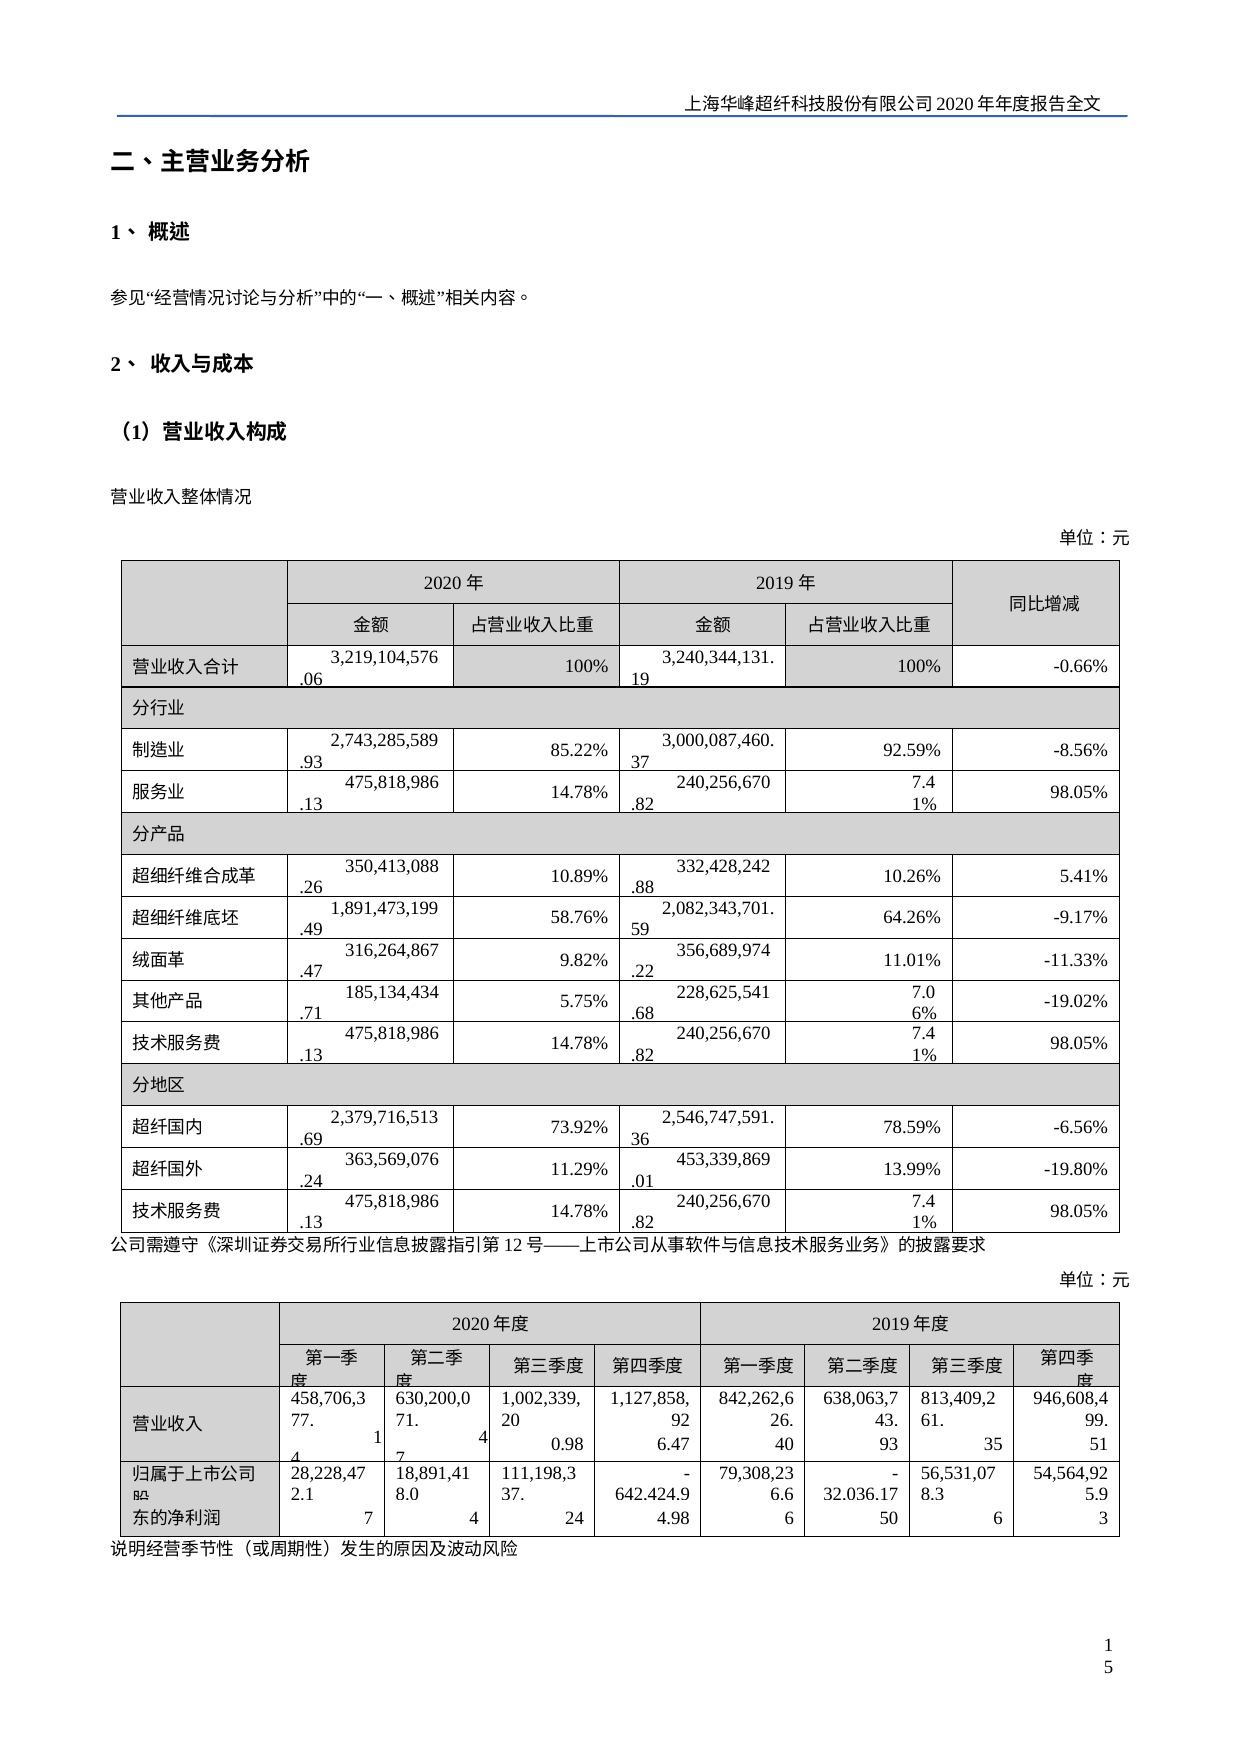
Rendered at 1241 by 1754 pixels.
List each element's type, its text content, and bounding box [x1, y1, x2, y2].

table_cell 28,228,472.1 [280, 1462, 384, 1500]
table_header 同比增减 [953, 561, 1119, 645]
table_cell 第一季度 [280, 1345, 384, 1386]
table_cell 3,219,104,576.06 [288, 646, 453, 686]
text 二、主营业务分析 [110, 143, 1129, 178]
table_cell -8.56% [953, 729, 1119, 770]
table_cell 服务业 [122, 771, 287, 812]
table_cell 10.89% [454, 855, 619, 896]
table_cell 超细纤维底坯 [122, 897, 287, 938]
table_cell 228,625,541.68 [620, 981, 785, 1021]
table_cell 51 [1014, 1426, 1119, 1461]
table_cell 5.75% [454, 981, 619, 1021]
table_cell 归属于上市公司股 [121, 1462, 279, 1500]
table_cell 50 [805, 1500, 909, 1536]
table_cell 分地区 [122, 1064, 1119, 1105]
table_header 2019 年 [620, 561, 952, 603]
table_cell -642,424,96 [595, 1462, 700, 1500]
table_header 2020年度 [280, 1303, 700, 1344]
table_cell 5.41% [953, 855, 1119, 896]
table_cell 18,891,418.0 [385, 1462, 489, 1500]
table_cell 47 [385, 1426, 489, 1461]
table_cell 6 [701, 1500, 804, 1536]
table_cell 6 [910, 1500, 1013, 1536]
table_cell -19.02% [953, 981, 1119, 1021]
table_cell 第一季度 [701, 1345, 804, 1386]
table_cell 1,127,858,92 [595, 1387, 700, 1426]
table_cell 638,063,743. [805, 1387, 909, 1426]
table_cell 240,256,670.82 [620, 1022, 785, 1063]
table_cell 第四季度 [595, 1345, 700, 1386]
table_cell 98.05% [953, 771, 1119, 812]
table_cell -0.66% [953, 646, 1119, 686]
table_cell 分行业 [122, 688, 1119, 728]
table_cell 金额 [288, 604, 453, 645]
table_cell 7 [280, 1500, 384, 1536]
table_cell 技术服务费 [122, 1022, 287, 1063]
table_cell 14.78% [454, 1190, 619, 1232]
table_cell 占营业收入比重 [786, 604, 952, 645]
table_cell 93 [805, 1426, 909, 1461]
table_cell 营业收入合计 [122, 646, 287, 686]
table_cell -6.56% [953, 1106, 1119, 1147]
table_cell -19.80% [953, 1148, 1119, 1188]
table_cell 7.41% [786, 1022, 952, 1063]
table_cell 分产品 [122, 813, 1119, 854]
table_cell 2,379,716,513.69 [288, 1106, 453, 1147]
table_cell 4 [385, 1500, 489, 1536]
table_cell 73.92% [454, 1106, 619, 1147]
table_cell 98.05% [953, 1190, 1119, 1232]
table_cell 56,531,078.3 [910, 1462, 1013, 1500]
table_cell 14.78% [454, 1022, 619, 1063]
table_cell 1,002,339,20 [490, 1387, 594, 1426]
table_cell 332,428,242.88 [620, 855, 785, 896]
table_cell 4.98 [595, 1500, 700, 1536]
table_cell 2,546,747,591.36 [620, 1106, 785, 1147]
table_cell 100% [454, 646, 619, 686]
table_cell 7.41% [786, 771, 952, 812]
table_cell 475,818,986.13 [288, 1190, 453, 1232]
table_cell 制造业 [122, 729, 287, 770]
table_cell -9.17% [953, 897, 1119, 938]
table_cell 9.82% [454, 939, 619, 980]
table_cell 240,256,670.82 [620, 771, 785, 812]
text 2、 收入与成本 [110, 349, 1129, 377]
table_cell 316,264,867.47 [288, 939, 453, 980]
table_cell 842,262,626. [701, 1387, 804, 1426]
table_cell 第二季度 [385, 1345, 489, 1386]
table_header [122, 561, 287, 645]
text 单位：元 [110, 1267, 1129, 1291]
table_cell 7.06% [786, 981, 952, 1021]
table_cell 11.29% [454, 1148, 619, 1188]
table_cell 第二季度 [805, 1345, 909, 1386]
table_cell 35 [910, 1426, 1013, 1461]
table_cell 58.76% [454, 897, 619, 938]
table_cell 6.47 [595, 1426, 700, 1461]
text 营业收入整体情况 [110, 485, 1129, 509]
table_cell 350,413,088.26 [288, 855, 453, 896]
table_cell 458,706,377. [280, 1387, 384, 1426]
table_cell 2,743,285,589.93 [288, 729, 453, 770]
table_cell 10.26% [786, 855, 952, 896]
table_cell 超细纤维合成革 [122, 855, 287, 896]
table_cell 营业收入 [121, 1387, 279, 1461]
table_cell 2,082,343,701.59 [620, 897, 785, 938]
table_cell 14 [280, 1426, 384, 1461]
table_cell 98.05% [953, 1022, 1119, 1063]
table_cell 946,608,499. [1014, 1387, 1119, 1426]
table_cell 92.59% [786, 729, 952, 770]
table_cell 356,689,974.22 [620, 939, 785, 980]
table_cell 79,308,236.6 [701, 1462, 804, 1500]
table_cell 475,818,986.13 [288, 1022, 453, 1063]
table_cell -32,036,175. [805, 1462, 909, 1500]
table_cell 超纤国内 [122, 1106, 287, 1147]
text 1、 概述 [110, 217, 1129, 246]
table_cell 78.59% [786, 1106, 952, 1147]
table_cell 475,818,986.13 [288, 771, 453, 812]
text 参见“经营情况讨论与分析”中的“一、概述”相关内容。 [110, 285, 1129, 309]
table_cell 363,569,076.24 [288, 1148, 453, 1188]
text 单位：元 [110, 526, 1129, 550]
table_cell 100% [786, 646, 952, 686]
text （1）营业收入构成 [110, 417, 1129, 445]
table_cell 占营业收入比重 [454, 604, 619, 645]
table_cell 240,256,670.82 [620, 1190, 785, 1232]
table_cell 超纤国外 [122, 1148, 287, 1188]
table_cell 111,198,337. [490, 1462, 594, 1500]
table_cell 13.99% [786, 1148, 952, 1188]
table_cell 0.98 [490, 1426, 594, 1461]
table_cell 3,240,344,131.19 [620, 646, 785, 686]
table_cell 东的净利润 [121, 1500, 279, 1536]
table_cell 金额 [620, 604, 785, 645]
table_cell 第三季度 [490, 1345, 594, 1386]
table_cell 3 [1014, 1500, 1119, 1536]
table_header 2019年度 [701, 1303, 1119, 1344]
table_cell 54,564,925.9 [1014, 1462, 1119, 1500]
table_cell 技术服务费 [122, 1190, 287, 1232]
table_cell 7.41% [786, 1190, 952, 1232]
table_cell 第四季度 [1014, 1345, 1119, 1386]
table_cell 813,409,261. [910, 1387, 1013, 1426]
table_cell 其他产品 [122, 981, 287, 1021]
table_header [121, 1303, 279, 1386]
table_cell 24 [490, 1500, 594, 1536]
table_cell 453,339,869.01 [620, 1148, 785, 1188]
table_cell 11.01% [786, 939, 952, 980]
text 公司需遵守《深圳证券交易所行业信息披露指引第12号——上市公司从事软件与信息技术服务业务》的披露要求 [110, 1233, 1129, 1257]
table_cell -11.33% [953, 939, 1119, 980]
table_cell 绒面革 [122, 939, 287, 980]
table_cell 3,000,087,460.37 [620, 729, 785, 770]
table_cell 40 [701, 1426, 804, 1461]
table_cell 第三季度 [910, 1345, 1013, 1386]
table_cell 1,891,473,199.49 [288, 897, 453, 938]
table_cell 630,200,071. [385, 1387, 489, 1426]
table_cell 64.26% [786, 897, 952, 938]
table_cell 85.22% [454, 729, 619, 770]
table_header 2020 年 [288, 561, 619, 603]
table_cell 14.78% [454, 771, 619, 812]
table_cell 185,134,434.71 [288, 981, 453, 1021]
text 说明经营季节性（或周期性）发生的原因及波动风险 [110, 1537, 1129, 1561]
